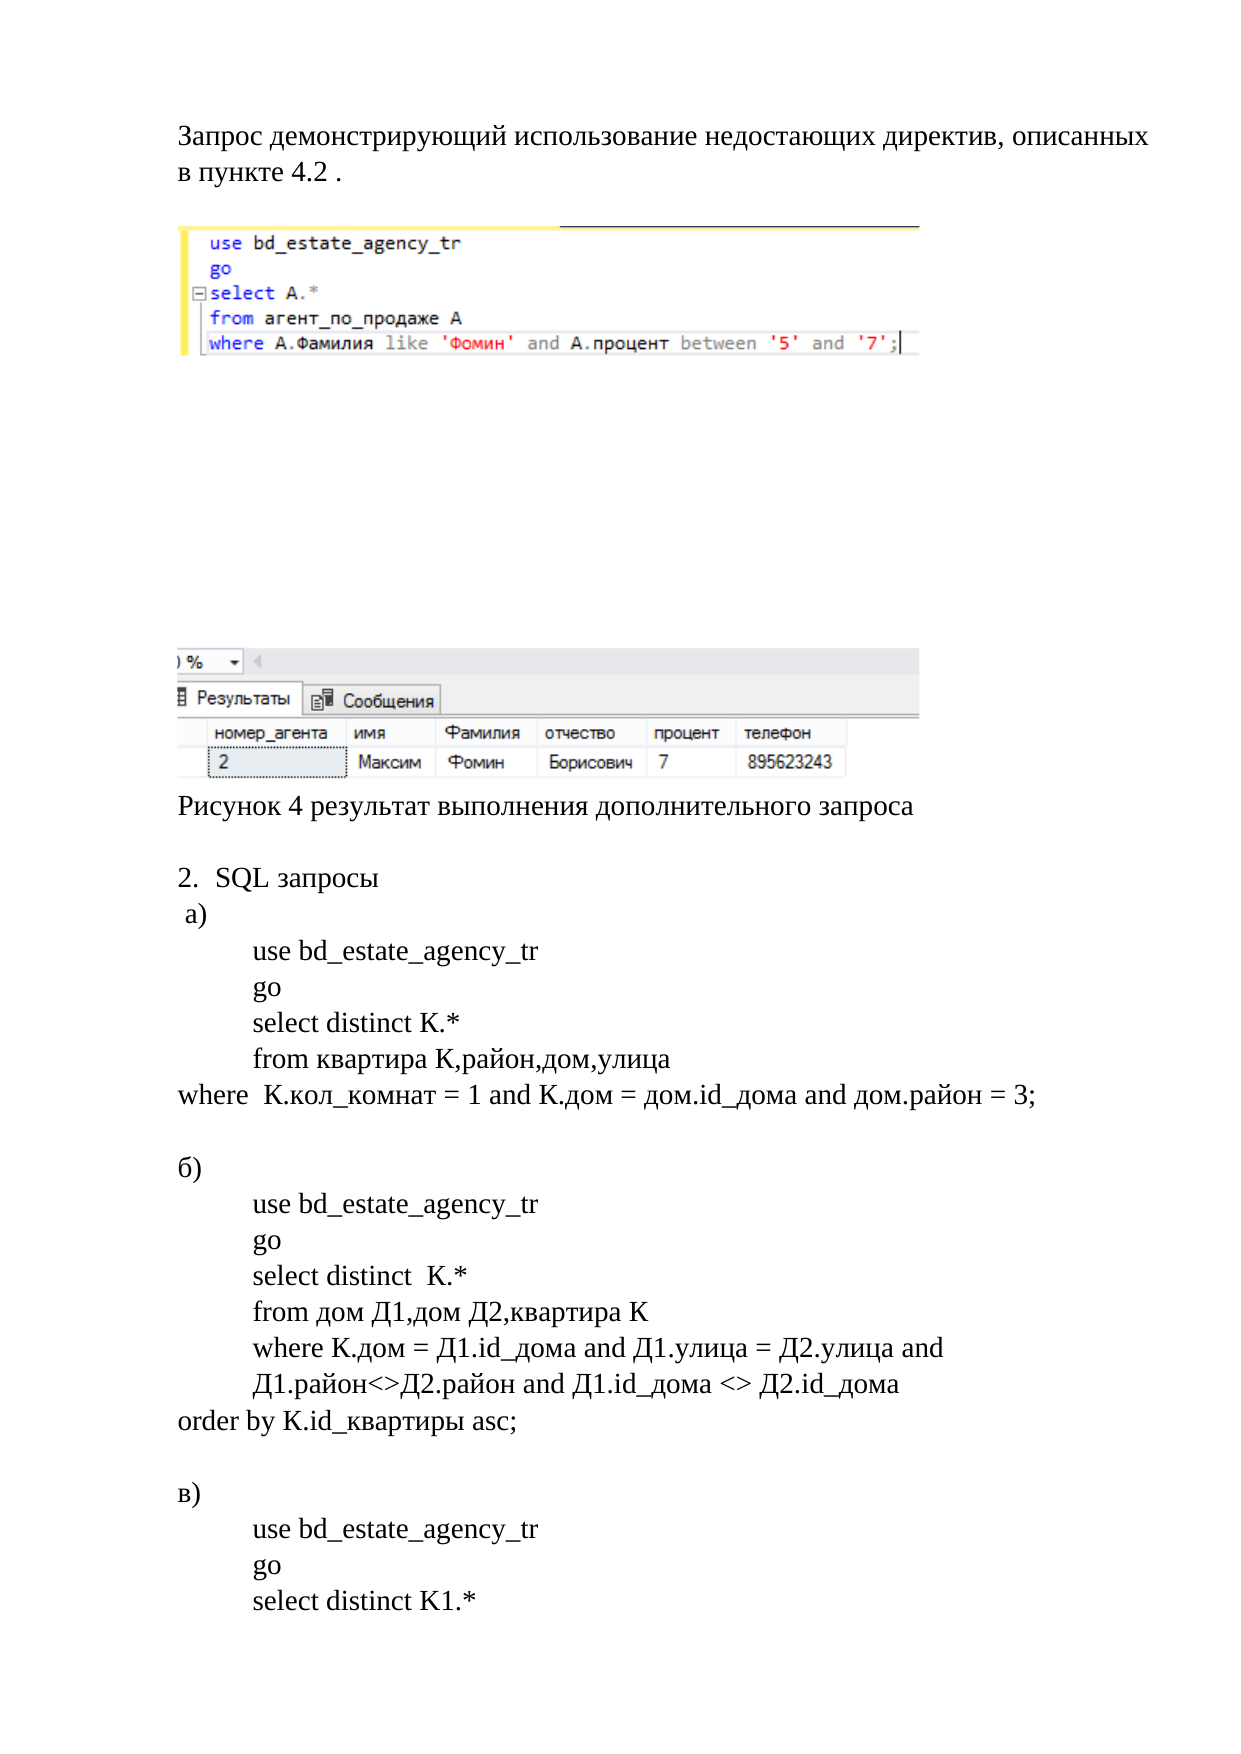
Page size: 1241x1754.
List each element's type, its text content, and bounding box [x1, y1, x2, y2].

list where К.дом = Д1.id_дома and Д1.улица = Д2.улица and Д1.район<>Д2.район and Д1.id_дома <> Д2.id_дома [252, 1330, 1152, 1400]
list use bd_estate_agency_tr [252, 1511, 1152, 1545]
list б) [177, 1150, 1152, 1183]
list order by К.id_квартиры asc; [177, 1403, 1152, 1436]
list from дом Д1,дом Д2,квартира К [252, 1294, 1152, 1328]
list Запрос демонстрирующий использование недостающих директив, описанных в пункте 4.2 . [177, 118, 1152, 188]
list go [252, 1547, 1152, 1581]
list SQL запросы [177, 861, 1152, 894]
picture [177, 226, 920, 786]
list go [252, 969, 1152, 1002]
list use bd_estate_agency_tr [252, 1186, 1152, 1219]
list from квартира К,район,дом,улица [252, 1041, 1152, 1075]
list go [252, 1222, 1152, 1256]
list select distinct К.* [252, 1258, 1152, 1292]
list use bd_estate_agency_tr [252, 933, 1152, 966]
list Рисунок 4 результат выполнения дополнительного запроса [177, 788, 1152, 822]
list select distinct К.* [252, 1005, 1152, 1039]
list where К.кол_комнат = 1 and К.дом = дом.id_дома and дом.район = 3; [177, 1077, 1152, 1111]
list а) [177, 897, 1152, 930]
list в) [177, 1475, 1152, 1508]
list select distinct K1.* [252, 1583, 1152, 1617]
